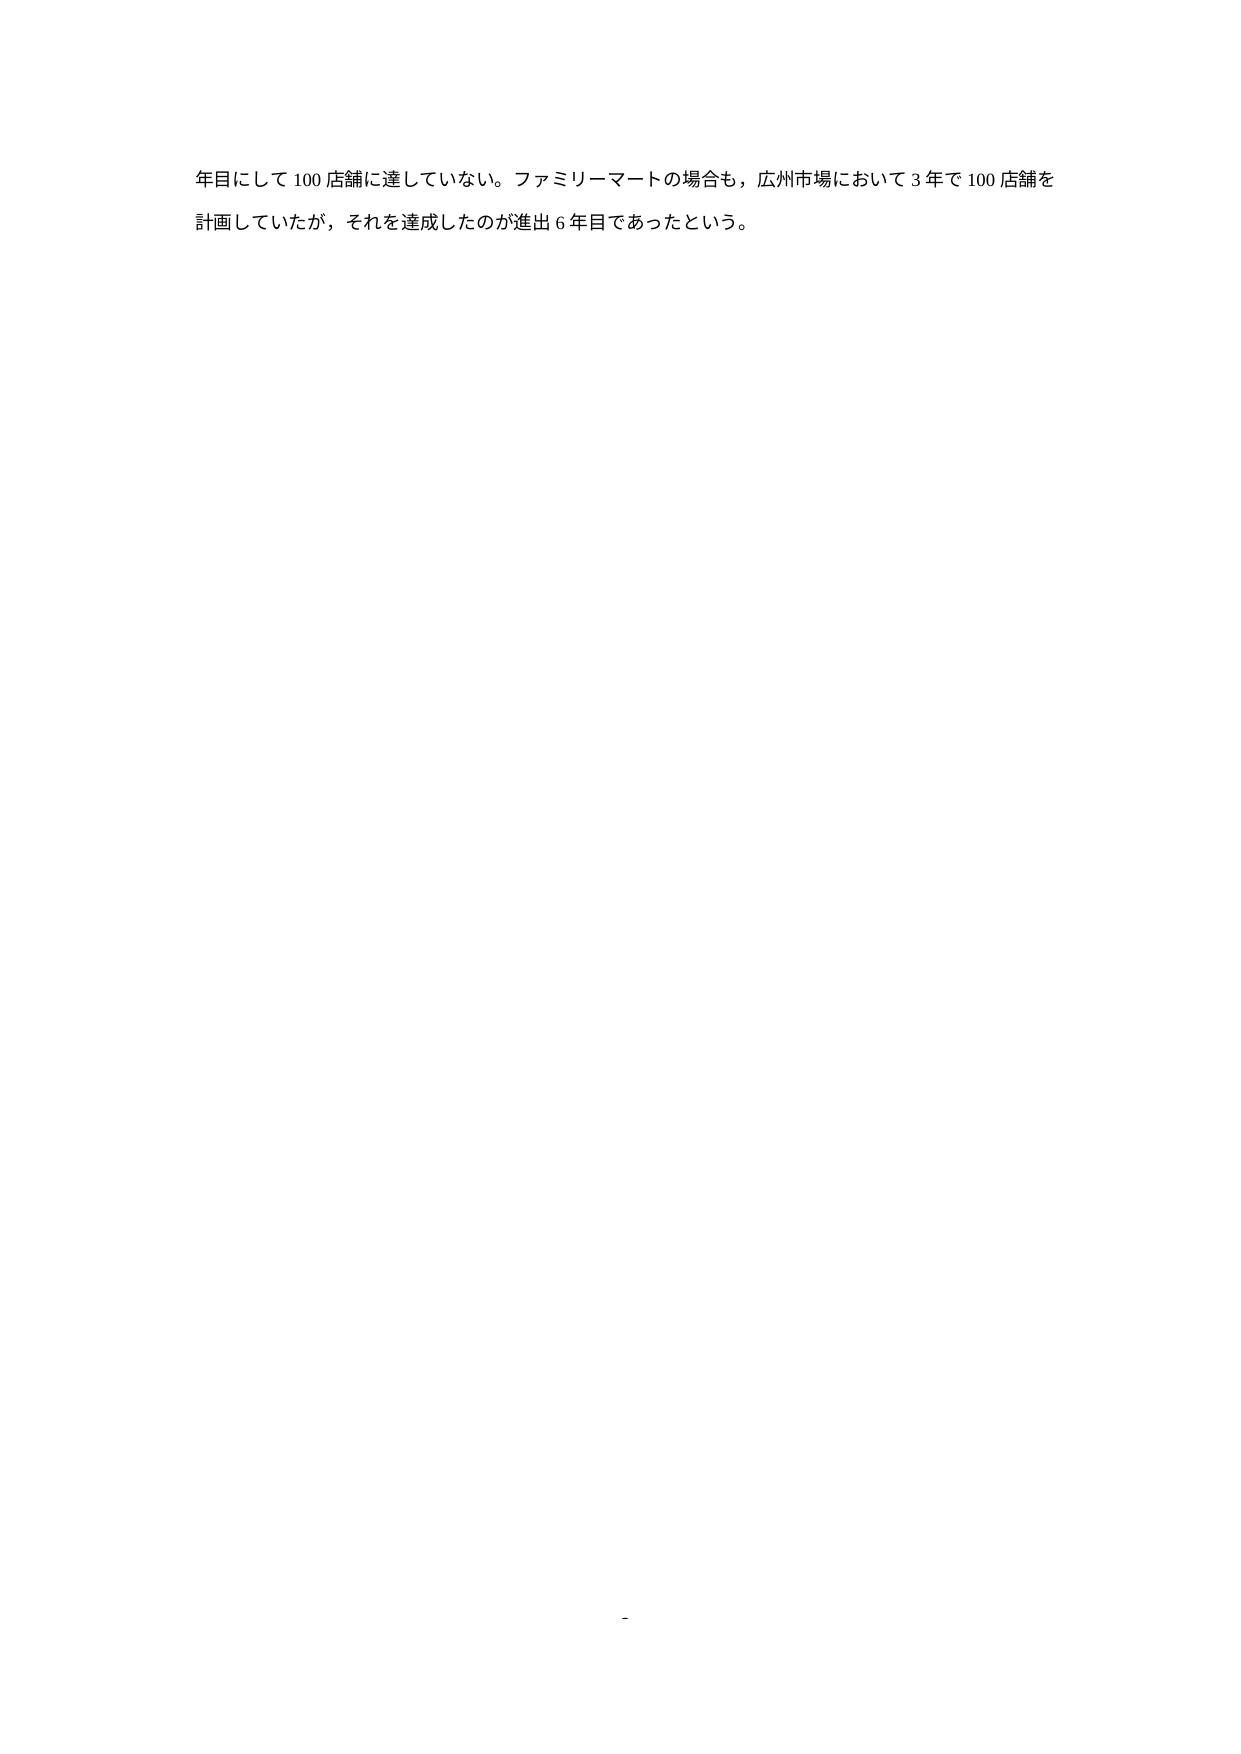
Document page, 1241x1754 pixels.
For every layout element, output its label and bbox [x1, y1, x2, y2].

text [177, 164, 1063, 235]
